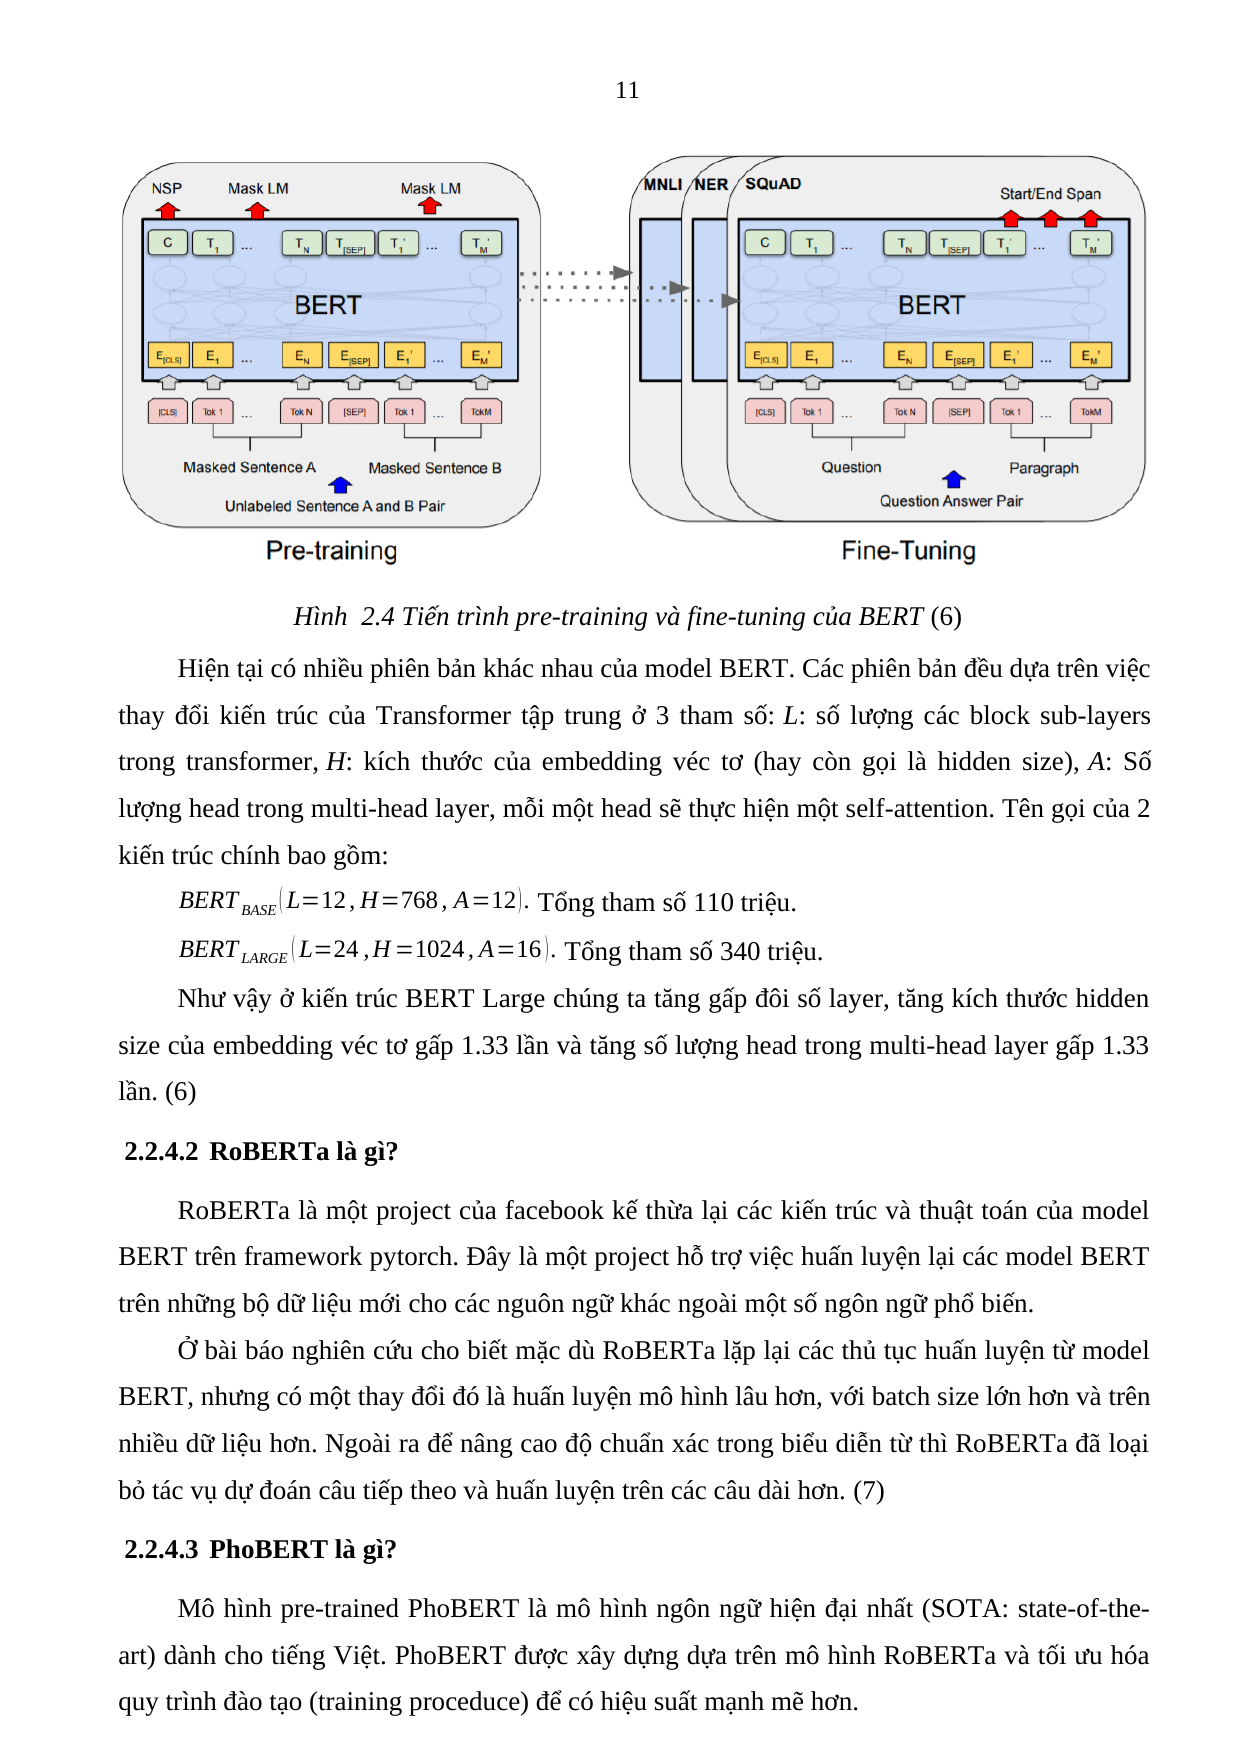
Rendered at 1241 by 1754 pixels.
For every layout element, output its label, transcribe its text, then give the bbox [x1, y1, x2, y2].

subtitle PhoBERT là gì? [124, 1533, 1196, 1564]
text Mô hình pre-trained PhoBERT là mô hình ngôn ngữ hiện đại nhất (SOTA: state-of-the-art) dành cho tiếng Việt. PhoBERT được xây dựng dựa trên mô hình RoBERTa và tối ưu hóa quy trình đào tạo (training proceduce) để có hiệu suất mạnh mẽ hơn. [118, 1670, 1152, 1717]
text Tổng tham số 110 triệu. [118, 885, 1152, 918]
text Mô hình pre-trained PhoBERT là mô hình ngôn ngữ hiện đại nhất (SOTA: state-of-the-art) dành cho tiếng Việt. PhoBERT được xây dựng dựa trên mô hình RoBERTa và tối ưu hóa quy trình đào tạo (training proceduce) để có hiệu suất mạnh mẽ hơn. [118, 1592, 1152, 1639]
picture [100, 132, 1170, 585]
text RoBERTa là một project của facebook kế thừa lại các kiến trúc và thuật toán của model BERT trên framework pytorch. Đây là một project hỗ trợ việc huấn luyện lại các model BERT trên những bộ dữ liệu mới cho các nguôn ngữ khác ngoài một số ngôn ngữ phổ biến. [118, 1194, 1152, 1318]
text Hình 2.4 Tiến trình pre-training và fine-tuning của BERT [59, 600, 1196, 631]
subtitle RoBERTa là gì? [124, 1134, 1196, 1166]
text Ở bài báo nghiên cứu cho biết mặc dù RoBERTa lặp lại các thủ tục huấn luyện từ model BERT, nhưng có một thay đổi đó là huấn luyện mô hình lâu hơn, với batch size lớn hơn và trên nhiều dữ liệu hơn. Ngoài ra để nâng cao độ chuẩn xác trong biểu diễn từ thì RoBERTa đã loại bỏ tác vụ dự đoán câu tiếp theo và huấn luyện trên các câu dài hơn. [118, 1334, 1152, 1505]
text Tổng tham số 340 triệu. [118, 934, 1152, 967]
text Hiện tại có nhiều phiên bản khác nhau của model BERT. Các phiên bản đều dựa trên việc thay đổi kiến trúc của Transformer tập trung ở 3 tham số: L: số lượng các block sub-layers trong transformer, H: kích thước của embedding véc tơ (hay còn gọi là hidden size), A: Số lượng head trong multi-head layer, mỗi một head sẽ thực hiện một self-attention. Tên gọi của 2 kiến trúc chính bao gồm: [118, 652, 1152, 870]
text Như vậy ở kiến trúc BERT Large chúng ta tăng gấp đôi số layer, tăng kích thước hidden size của embedding véc tơ gấp 1.33 lần và tăng số lượng head trong multi-head layer gấp 1.33 lần. [118, 982, 1152, 1107]
